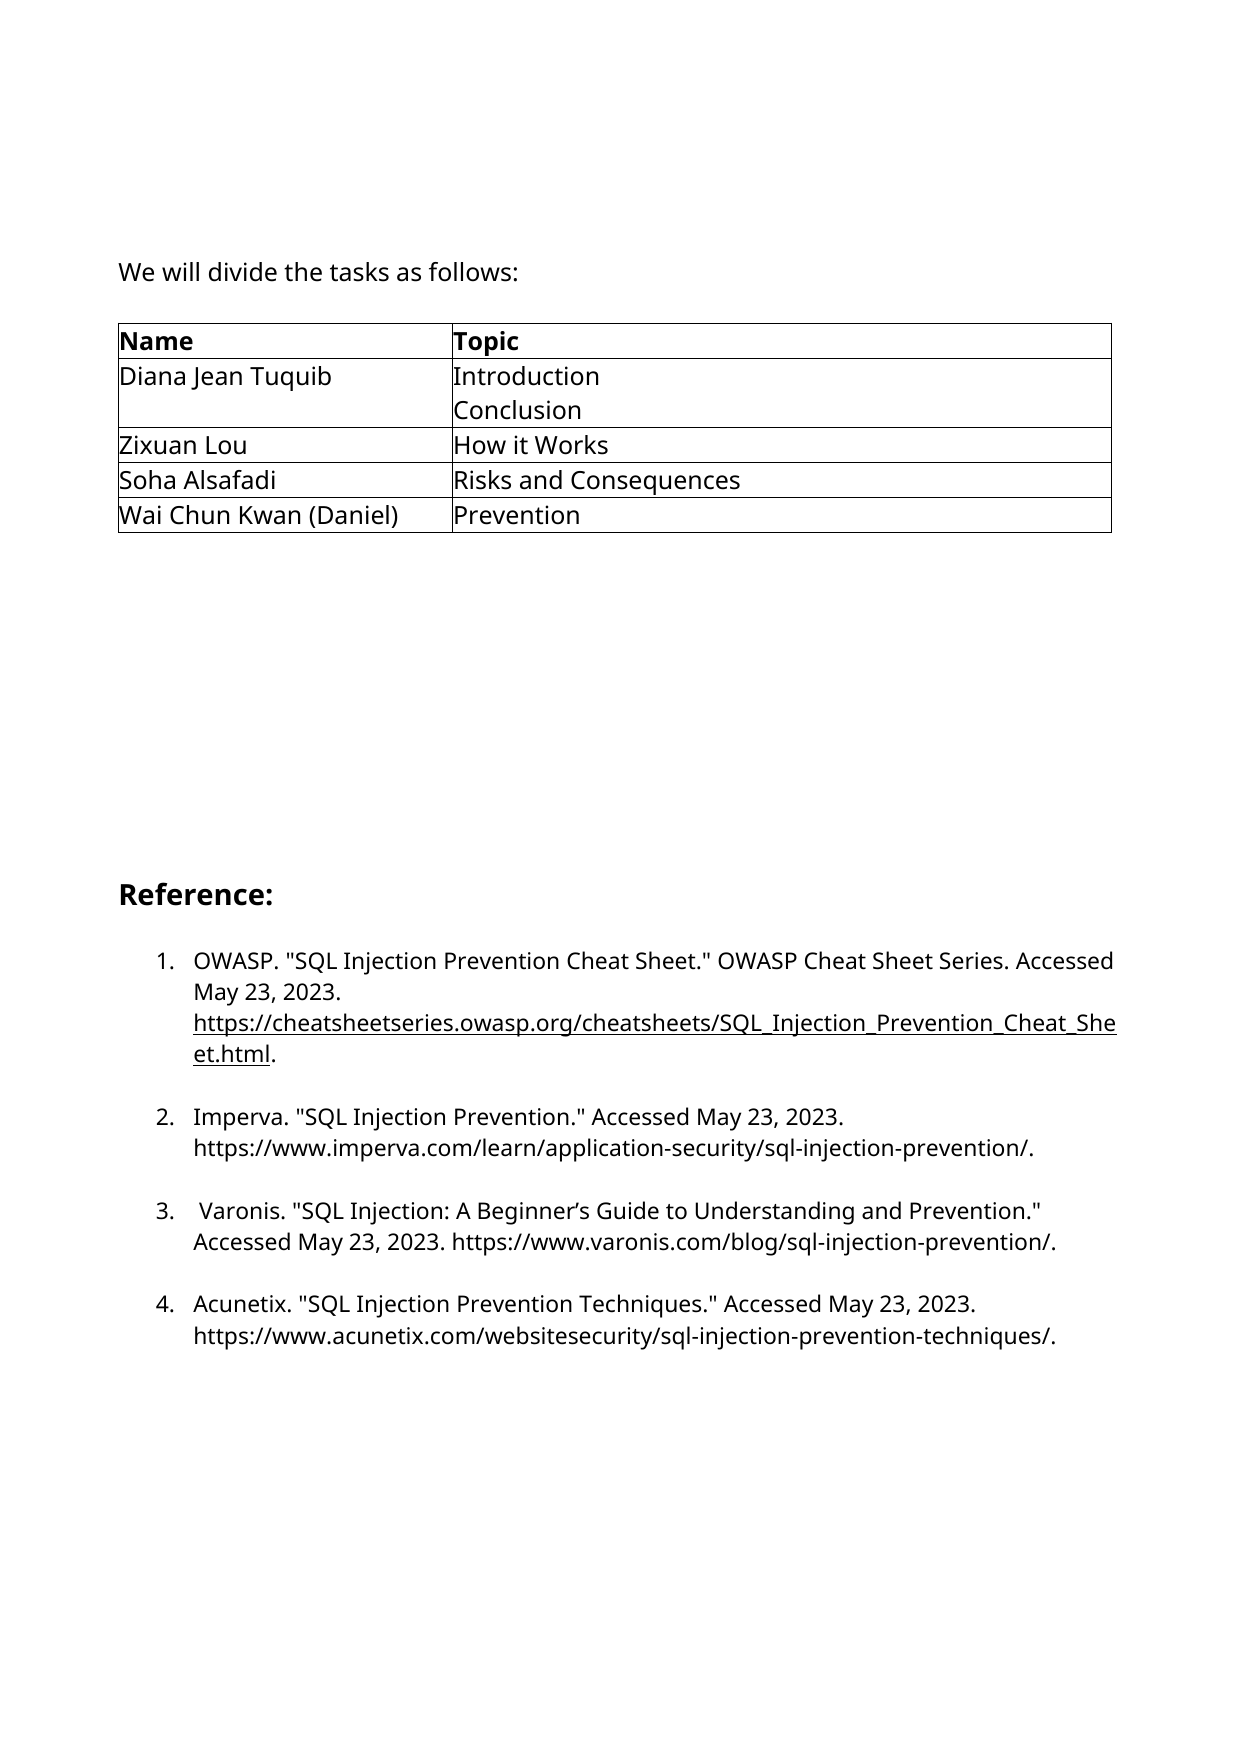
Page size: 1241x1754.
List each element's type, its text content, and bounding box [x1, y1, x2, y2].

list Acunetix. "SQL Injection Prevention Techniques." Accessed May 23, 2023. https://www.acunetix.com/websitesecurity/sql-injection-prevention-techniques/. [156, 1288, 1122, 1351]
table_cell Diana Jean Tuquib [119, 359, 452, 427]
table_cell Risks and Consequences [453, 463, 1111, 497]
table_header Topic [453, 324, 1111, 358]
table_cell How it Works [453, 428, 1111, 462]
text Reference: [118, 874, 1122, 913]
list OWASP. "SQL Injection Prevention Cheat Sheet." OWASP Cheat Sheet Series. Accessed May 23, 2023. https://cheatsheetseries.owasp.org/cheatsheets/SQL_Injection_Prevention_Cheat_Sheet.html. [156, 945, 1122, 1070]
table_cell Prevention [453, 498, 1111, 532]
table_cell Zixuan Lou [119, 428, 452, 462]
list Imperva. "SQL Injection Prevention." Accessed May 23, 2023. https://www.imperva.com/learn/application-security/sql-injection-prevention/. [156, 1101, 1122, 1163]
list Varonis. "SQL Injection: A Beginner’s Guide to Understanding and Prevention." Accessed May 23, 2023. https://www.varonis.com/blog/sql-injection-prevention/. [156, 1195, 1122, 1257]
table_cell Soha Alsafadi [119, 463, 452, 497]
text We will divide the tasks as follows: [118, 254, 1122, 288]
table_cell Wai Chun Kwan (Daniel) [119, 498, 452, 532]
table_cell Introduction Conclusion [453, 359, 1111, 427]
table_header Name [119, 324, 452, 358]
